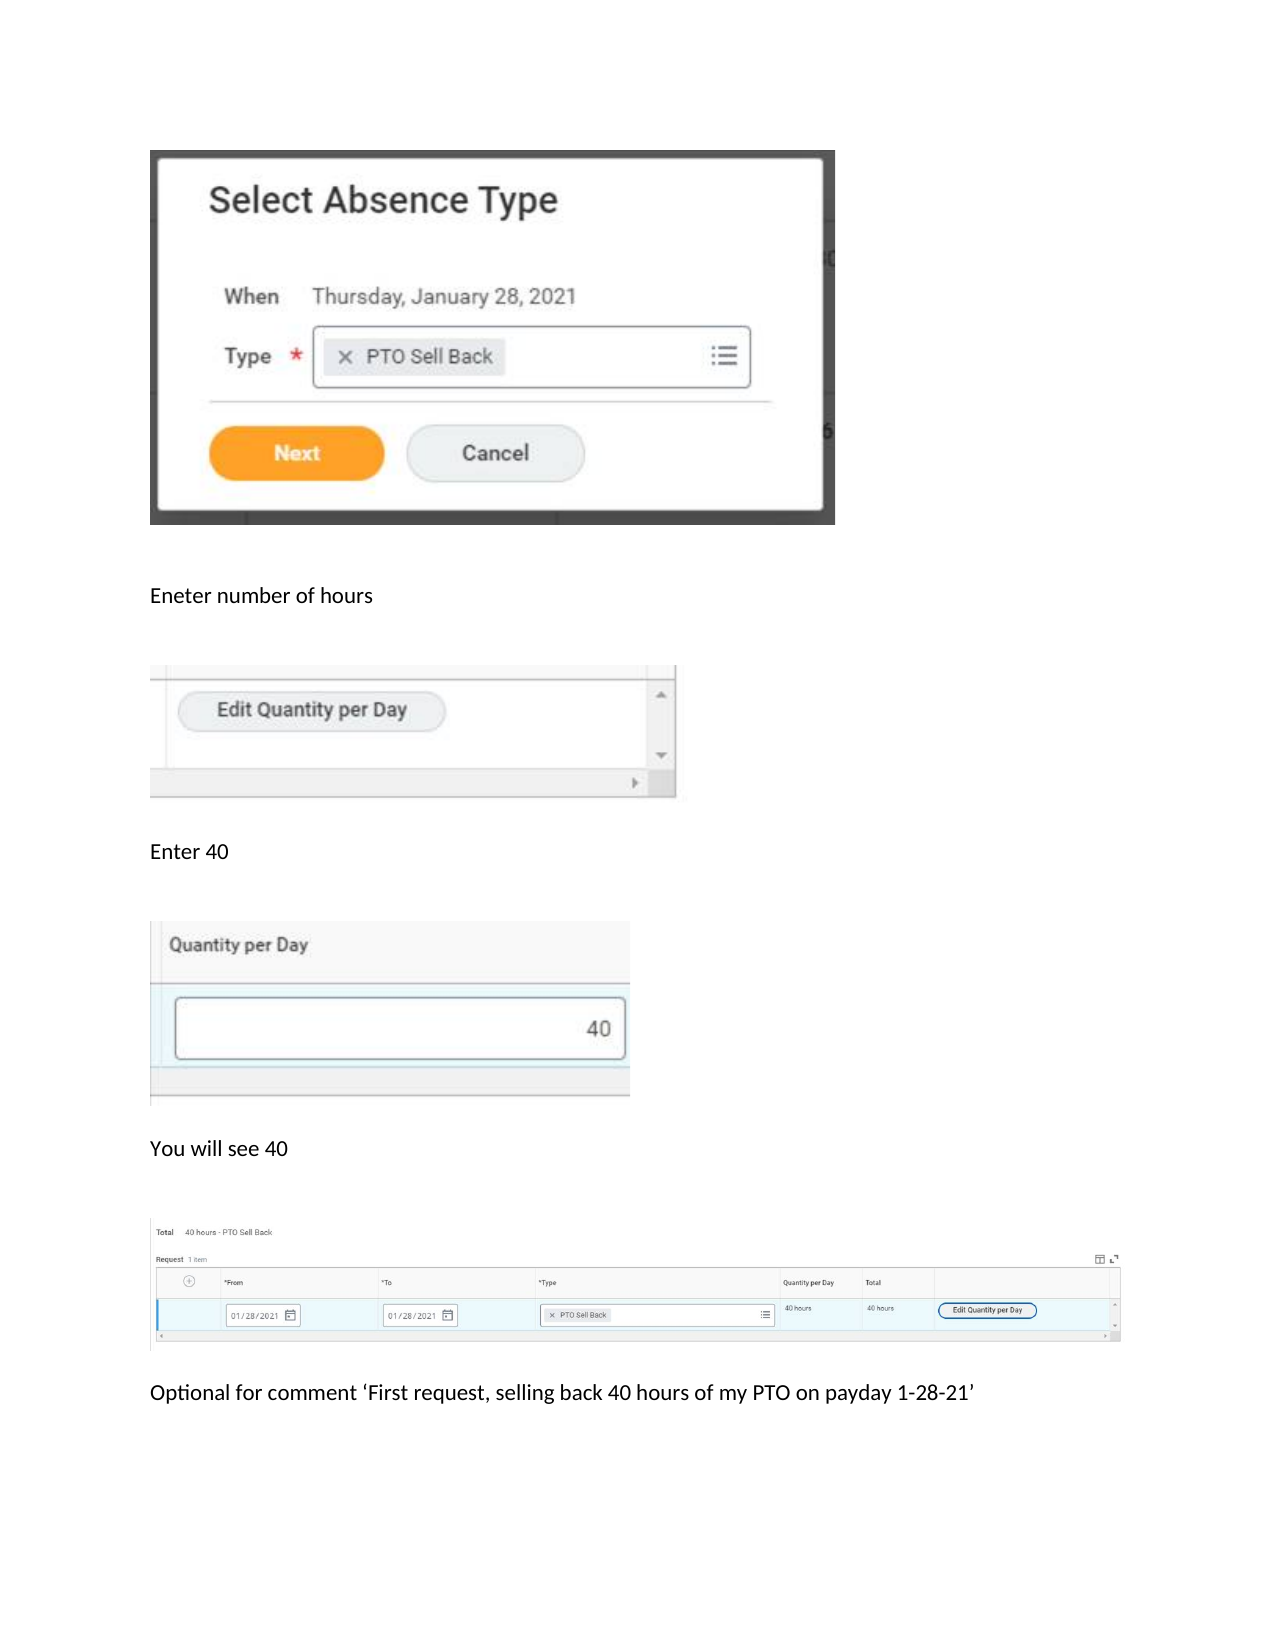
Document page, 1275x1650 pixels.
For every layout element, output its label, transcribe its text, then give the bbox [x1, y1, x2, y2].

text Optional for comment ‘First request, selling back 40 hours of my PTO on payday 1-28-21’ [150, 1378, 1125, 1406]
picture [150, 1218, 1125, 1351]
text Enter 40 [150, 837, 1125, 865]
text Eneter number of hours [150, 581, 1125, 609]
text You will see 40 [150, 1134, 1125, 1162]
picture [150, 150, 836, 525]
picture [150, 665, 689, 809]
picture [150, 921, 630, 1106]
